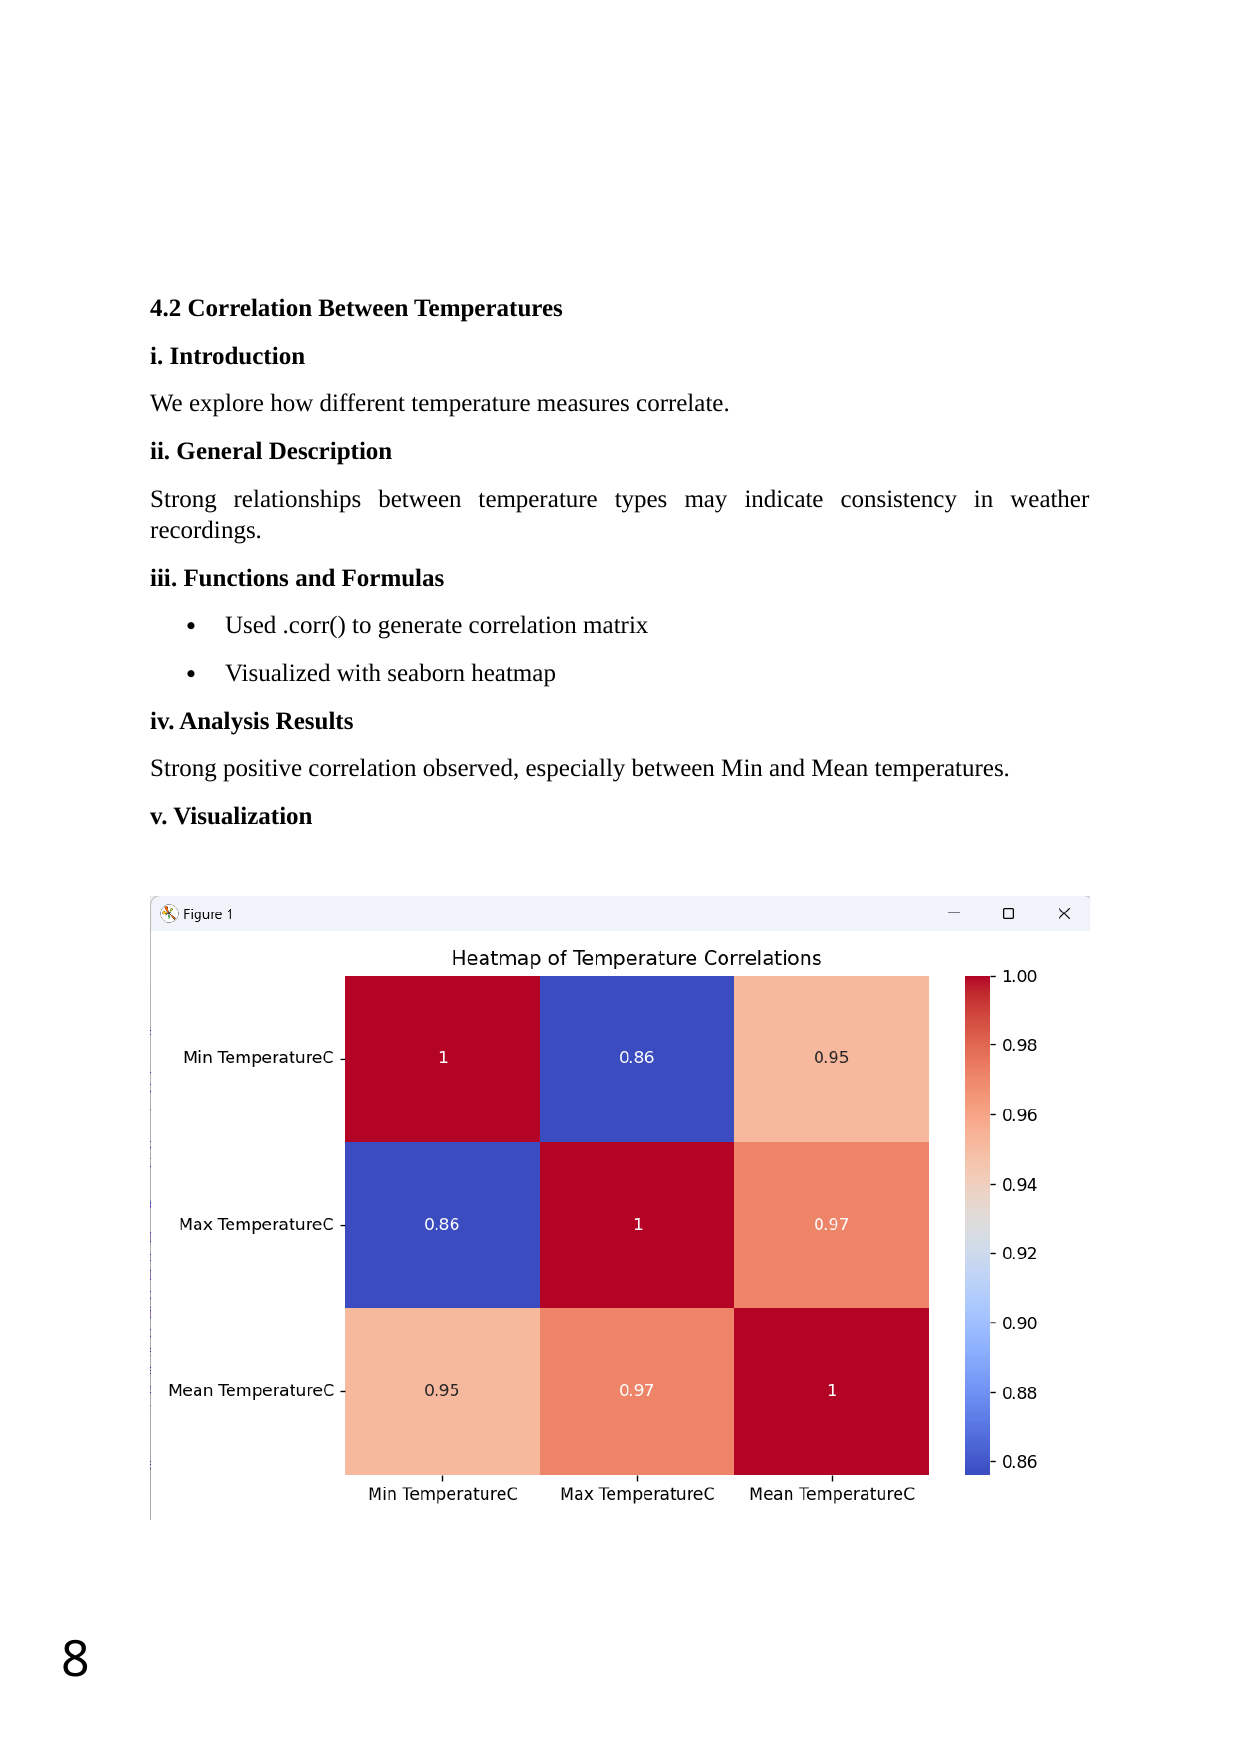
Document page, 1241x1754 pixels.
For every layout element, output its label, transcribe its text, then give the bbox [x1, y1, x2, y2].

text iv. Analysis Results [150, 706, 1090, 734]
text We explore how different temperature measures correlate. [150, 388, 1090, 417]
text v. Visualization [150, 801, 1090, 830]
text 4.2 Correlation Between Temperatures [150, 293, 1090, 322]
text Strong relationships between temperature types may indicate consistency in weather recordings. [150, 484, 1090, 544]
picture [150, 896, 1091, 1520]
list Visualized with seaborn heatmap [187, 658, 1090, 687]
text iii. Functions and Formulas [150, 563, 1090, 591]
text Strong positive correlation observed, especially between Min and Mean temperatures. [150, 753, 1090, 782]
text ii. General Description [150, 436, 1090, 465]
list Used .corr() to generate correlation matrix [187, 610, 1090, 639]
text i. Introduction [150, 341, 1090, 369]
